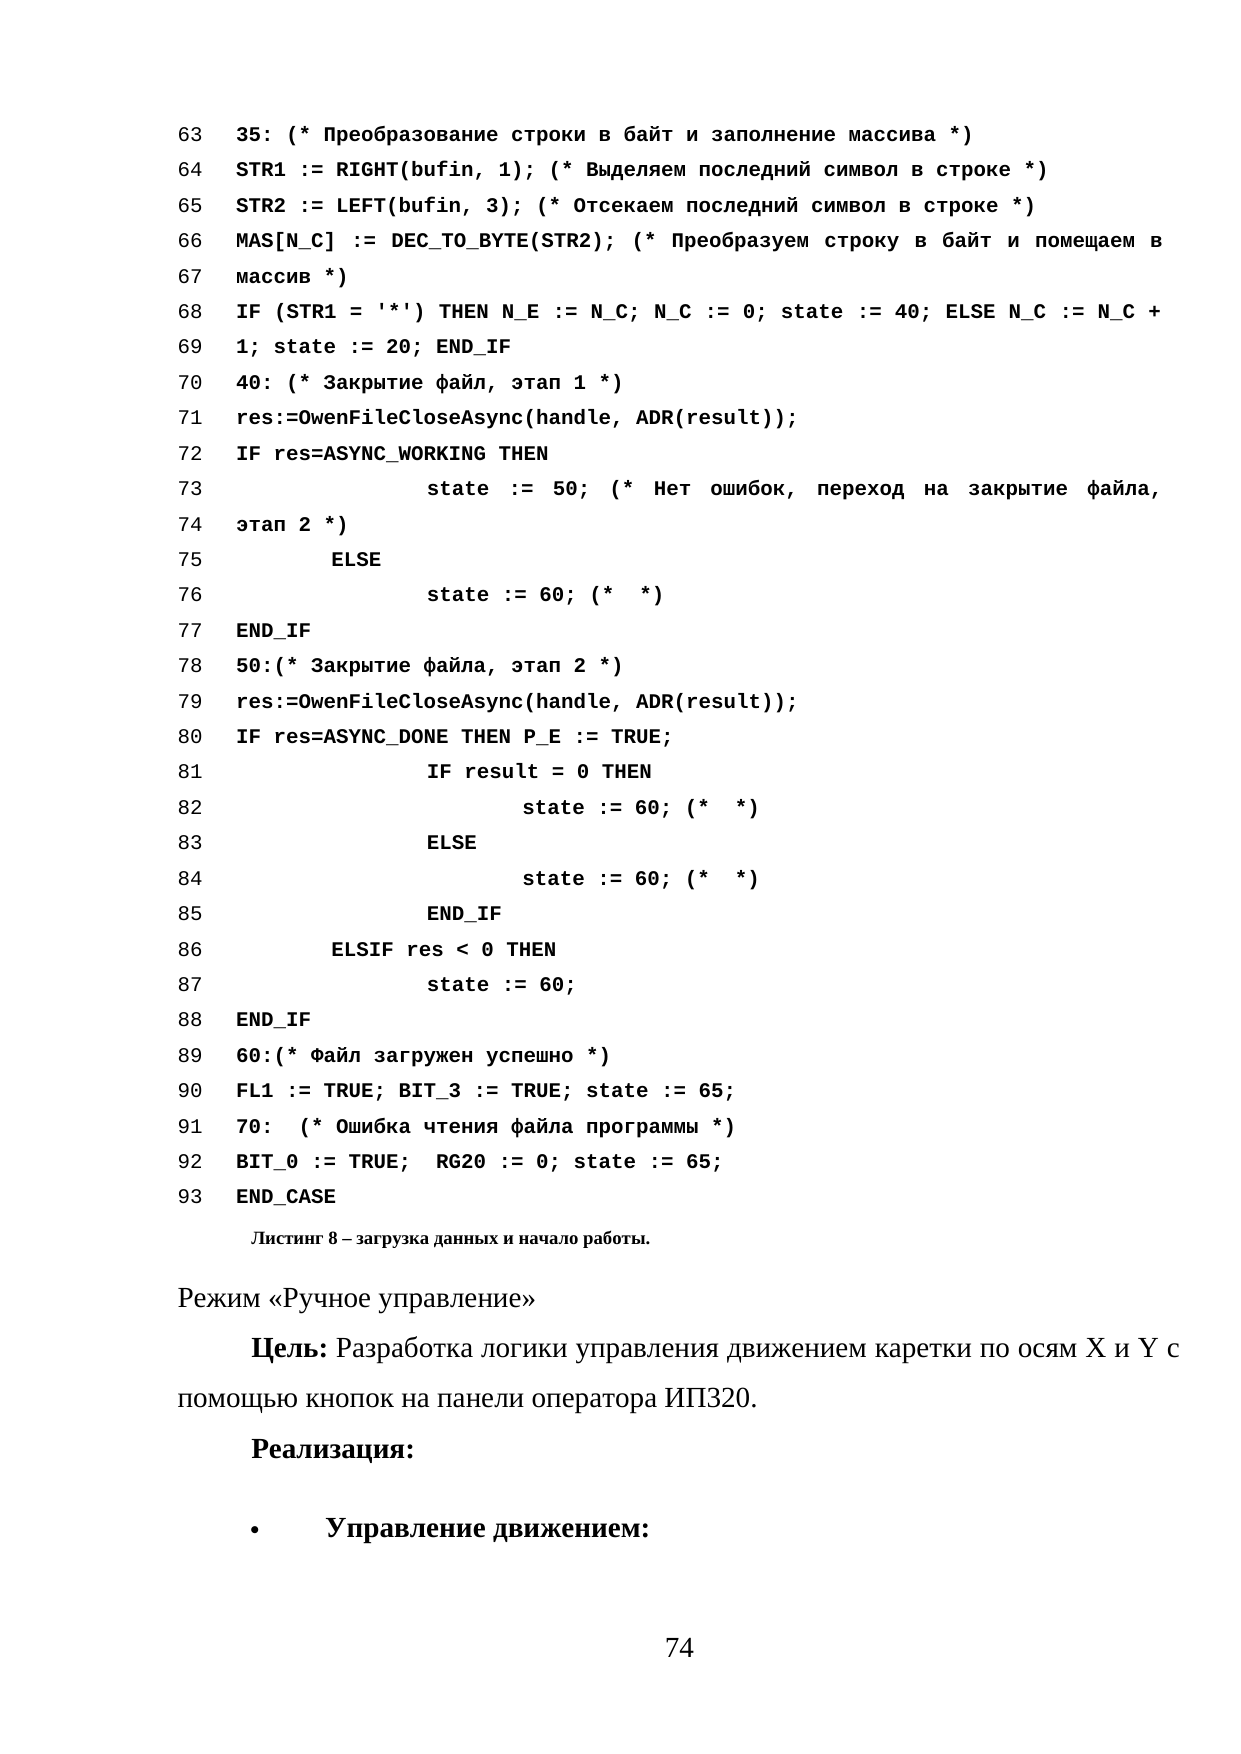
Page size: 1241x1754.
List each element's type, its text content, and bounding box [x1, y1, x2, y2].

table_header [166, 124, 224, 1227]
text Цель: Разработка логики управления движением каретки по осям X и Y с помощью кнопок на панели оператора ИП320. [177, 1330, 1181, 1414]
text Реализация: [177, 1431, 1181, 1464]
list Управление движением: [177, 1510, 1181, 1544]
text Режим «Ручное управление» [177, 1280, 1181, 1313]
text Листинг 8 – загрузка данных и начало работы. [177, 1227, 1181, 1248]
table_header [225, 124, 1174, 1227]
